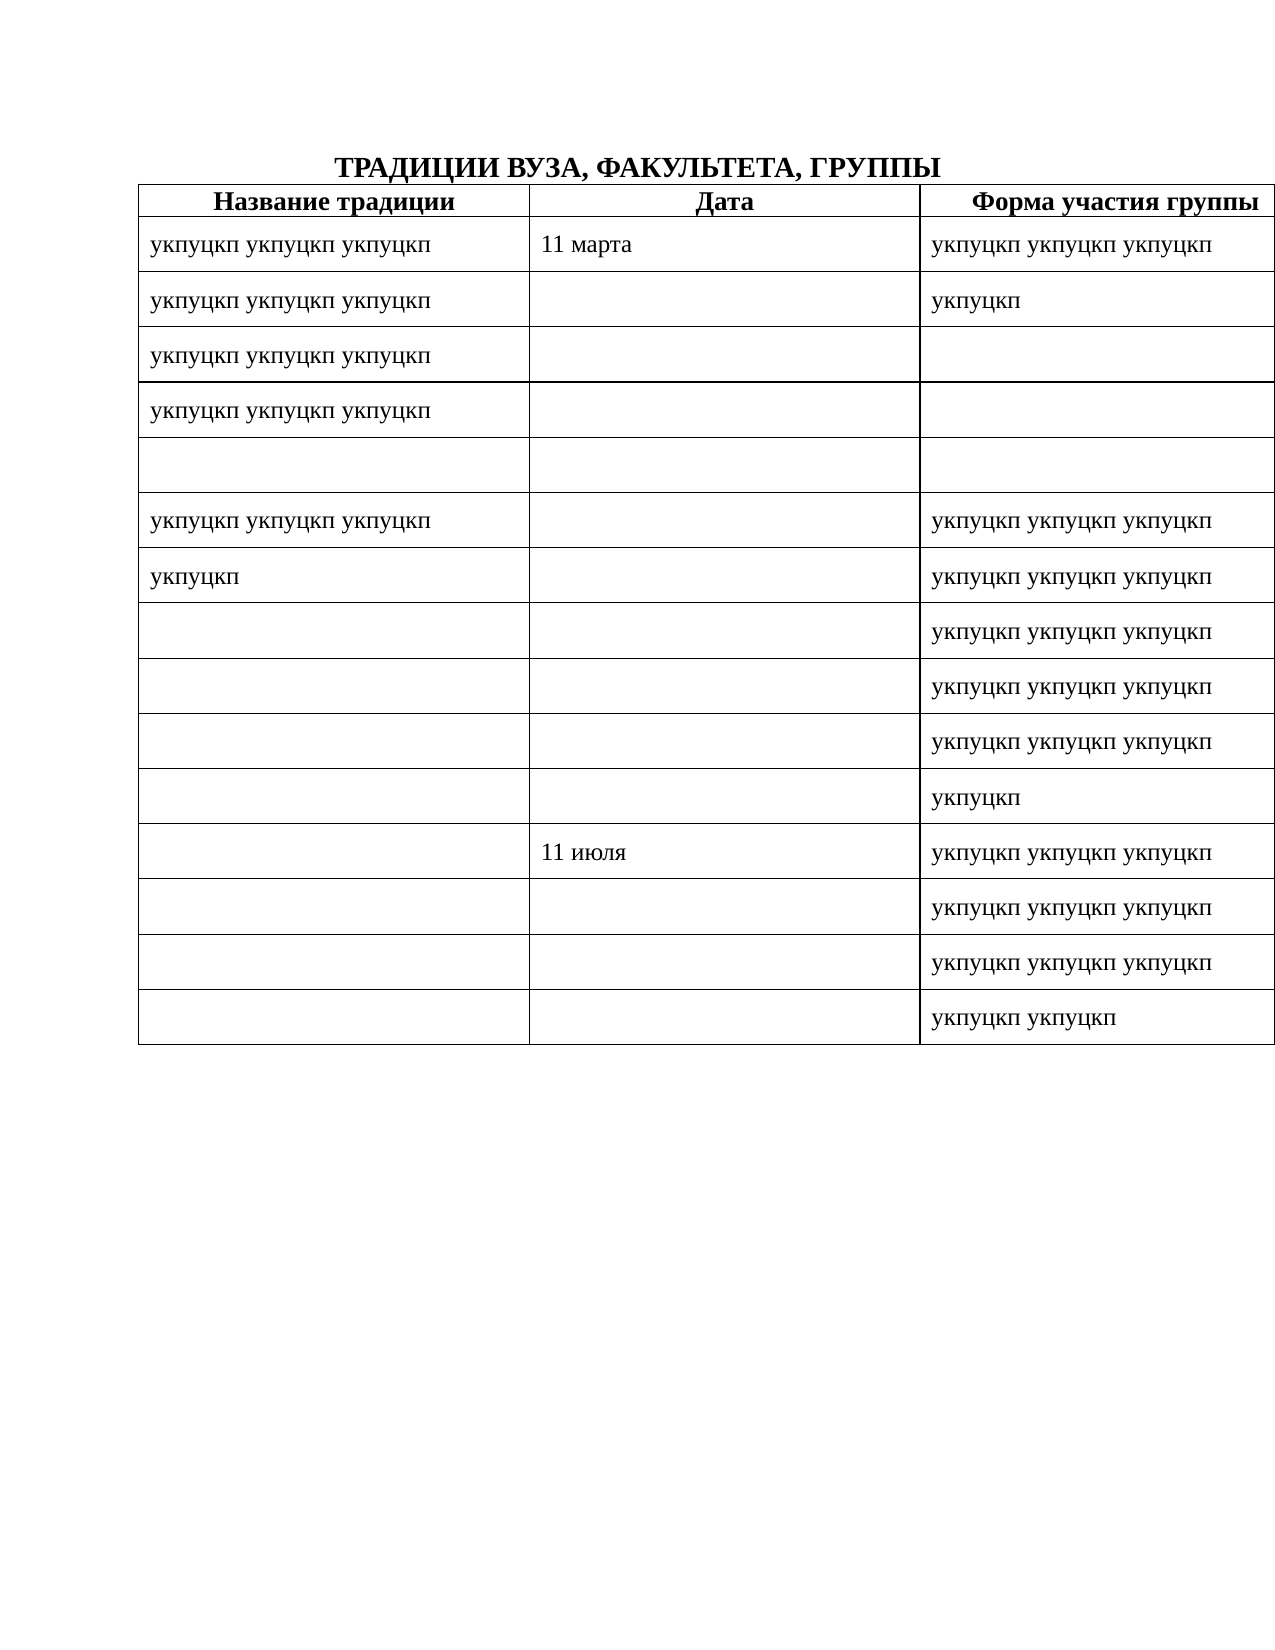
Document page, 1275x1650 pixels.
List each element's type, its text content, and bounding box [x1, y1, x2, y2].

text ТРАДИЦИИ ВУЗА, ФАКУЛЬТЕТА, ГРУППЫ [150, 150, 1125, 183]
table_cell [530, 659, 919, 713]
table_cell укпуцкп укпуцкп укпуцкп [139, 217, 529, 271]
table_cell [139, 824, 529, 878]
table_cell укпуцкп [921, 769, 1274, 823]
table_cell [921, 438, 1274, 492]
table_cell 11 марта [530, 217, 919, 271]
table_cell укпуцкп укпуцкп [921, 990, 1274, 1044]
table_cell укпуцкп [921, 272, 1274, 326]
table_cell [921, 327, 1274, 381]
table_cell [530, 327, 919, 381]
table_cell укпуцкп укпуцкп укпуцкп [921, 824, 1274, 878]
table_cell [139, 714, 529, 768]
table_cell [530, 548, 919, 602]
table_cell [530, 603, 919, 657]
table_cell [530, 438, 919, 492]
table_cell укпуцкп укпуцкп укпуцкп [921, 603, 1274, 657]
table_cell [530, 383, 919, 437]
table_cell [139, 438, 529, 492]
table_cell укпуцкп укпуцкп укпуцкп [921, 659, 1274, 713]
table_header Дата [530, 185, 919, 216]
table_cell укпуцкп [139, 548, 529, 602]
table_cell [530, 493, 919, 547]
table_cell [139, 659, 529, 713]
table_cell [139, 935, 529, 989]
table_header Форма участия группы [921, 185, 1274, 216]
table_cell [530, 769, 919, 823]
table_cell укпуцкп укпуцкп укпуцкп [921, 493, 1274, 547]
table_cell [530, 935, 919, 989]
table_cell укпуцкп укпуцкп укпуцкп [139, 327, 529, 381]
table_cell укпуцкп укпуцкп укпуцкп [139, 493, 529, 547]
table_cell укпуцкп укпуцкп укпуцкп [921, 714, 1274, 768]
table_cell укпуцкп укпуцкп укпуцкп [139, 272, 529, 326]
table_cell укпуцкп укпуцкп укпуцкп [921, 548, 1274, 602]
table_cell [139, 879, 529, 933]
table_cell укпуцкп укпуцкп укпуцкп [139, 383, 529, 437]
table_cell укпуцкп укпуцкп укпуцкп [921, 935, 1274, 989]
table_cell [530, 879, 919, 933]
table_cell [139, 603, 529, 657]
table_cell укпуцкп укпуцкп укпуцкп [921, 879, 1274, 933]
table_cell [139, 769, 529, 823]
table_cell укпуцкп укпуцкп укпуцкп [921, 217, 1274, 271]
table_header Название традиции [139, 185, 529, 216]
table_cell [530, 714, 919, 768]
table_cell [139, 990, 529, 1044]
table_cell [530, 272, 919, 326]
table_cell 11 июля [530, 824, 919, 878]
table_cell [921, 383, 1274, 437]
table_cell [530, 990, 919, 1044]
